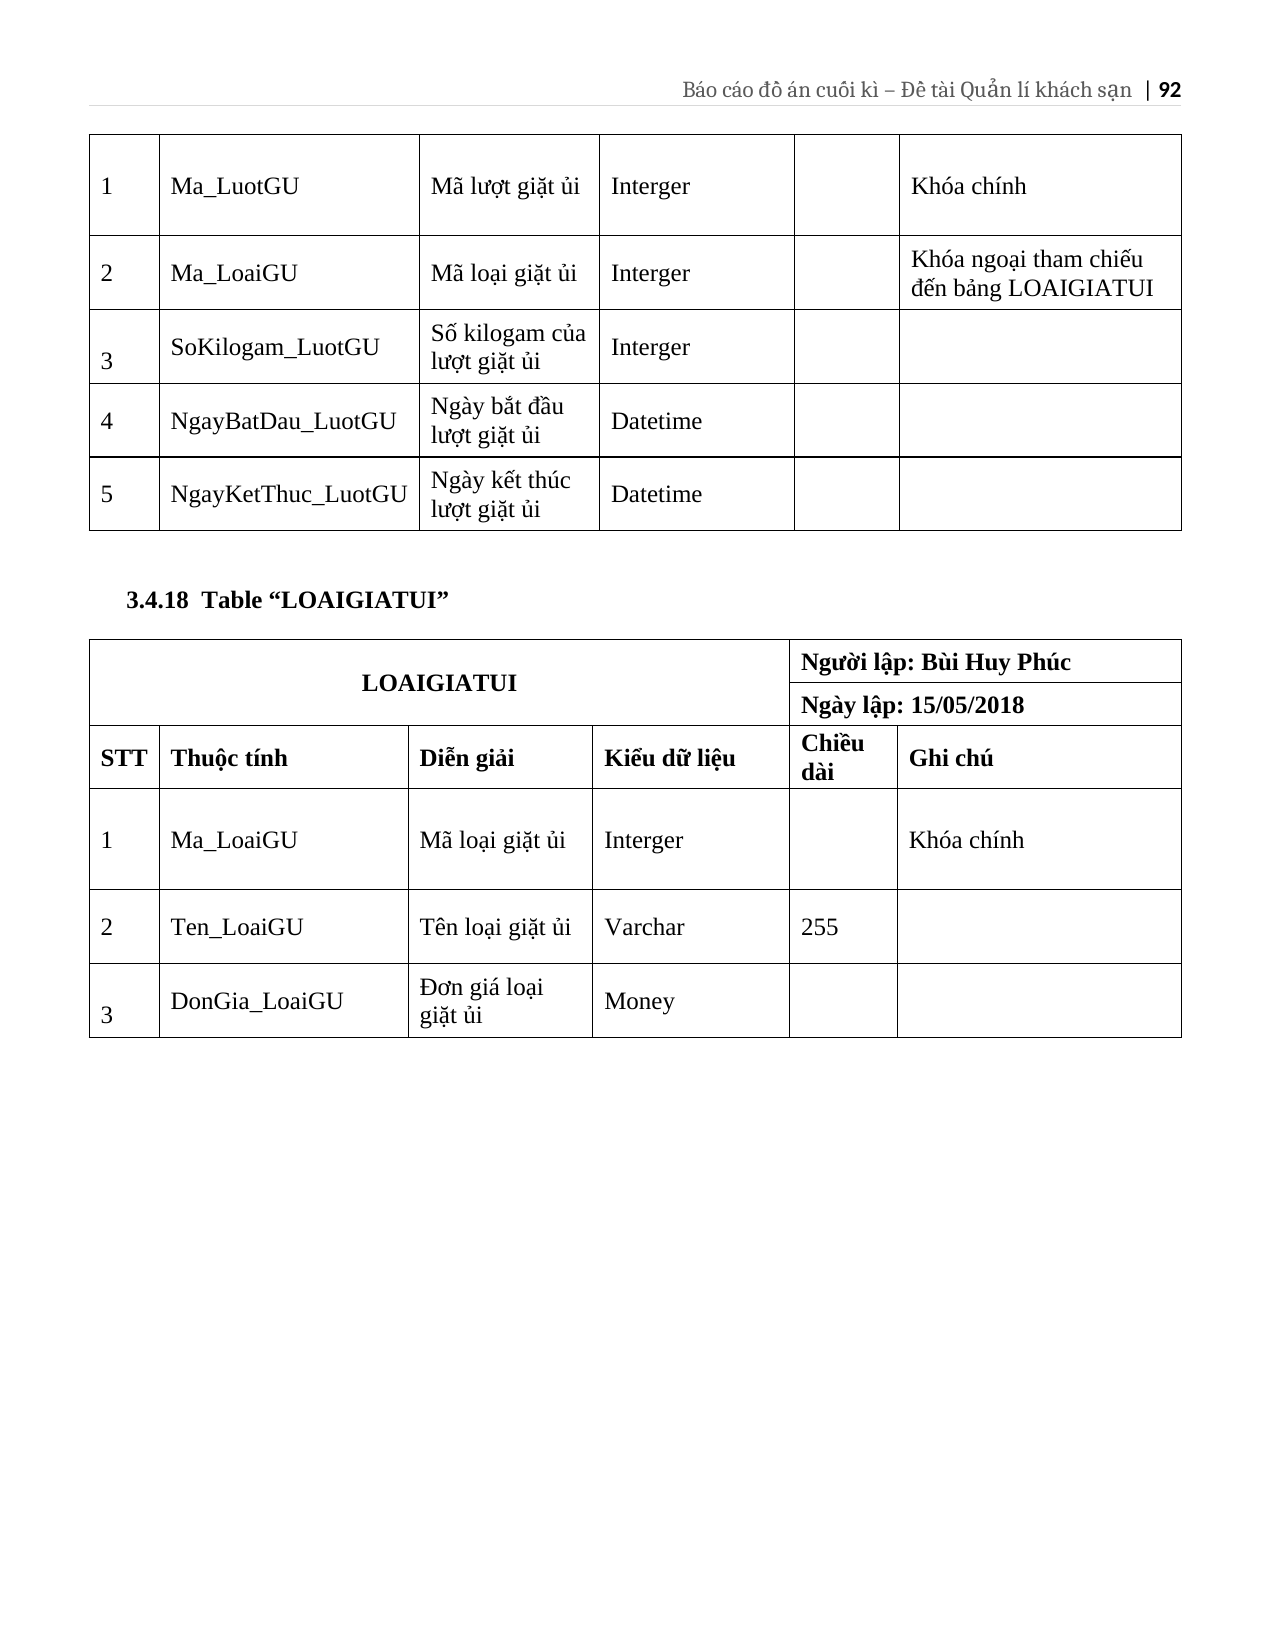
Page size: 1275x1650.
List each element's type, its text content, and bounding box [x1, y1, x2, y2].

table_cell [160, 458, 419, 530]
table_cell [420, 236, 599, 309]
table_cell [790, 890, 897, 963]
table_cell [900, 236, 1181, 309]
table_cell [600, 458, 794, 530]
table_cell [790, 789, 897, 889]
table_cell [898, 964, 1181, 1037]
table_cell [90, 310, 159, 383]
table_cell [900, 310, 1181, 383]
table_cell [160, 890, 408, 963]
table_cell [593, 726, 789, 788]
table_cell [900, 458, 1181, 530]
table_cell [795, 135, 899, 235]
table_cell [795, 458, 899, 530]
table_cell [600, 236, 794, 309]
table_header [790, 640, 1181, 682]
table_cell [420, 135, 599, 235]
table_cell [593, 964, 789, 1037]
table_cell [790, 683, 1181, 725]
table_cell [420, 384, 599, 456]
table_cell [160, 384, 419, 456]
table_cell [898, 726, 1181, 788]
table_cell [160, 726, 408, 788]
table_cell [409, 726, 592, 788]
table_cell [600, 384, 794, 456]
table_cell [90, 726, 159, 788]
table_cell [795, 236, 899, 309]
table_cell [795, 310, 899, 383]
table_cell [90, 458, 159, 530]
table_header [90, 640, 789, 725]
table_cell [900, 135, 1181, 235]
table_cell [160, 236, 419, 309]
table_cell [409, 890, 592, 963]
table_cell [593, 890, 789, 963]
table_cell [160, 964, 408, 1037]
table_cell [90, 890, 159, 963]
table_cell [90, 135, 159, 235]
list Table “LOAIGIATUI” [126, 585, 1181, 614]
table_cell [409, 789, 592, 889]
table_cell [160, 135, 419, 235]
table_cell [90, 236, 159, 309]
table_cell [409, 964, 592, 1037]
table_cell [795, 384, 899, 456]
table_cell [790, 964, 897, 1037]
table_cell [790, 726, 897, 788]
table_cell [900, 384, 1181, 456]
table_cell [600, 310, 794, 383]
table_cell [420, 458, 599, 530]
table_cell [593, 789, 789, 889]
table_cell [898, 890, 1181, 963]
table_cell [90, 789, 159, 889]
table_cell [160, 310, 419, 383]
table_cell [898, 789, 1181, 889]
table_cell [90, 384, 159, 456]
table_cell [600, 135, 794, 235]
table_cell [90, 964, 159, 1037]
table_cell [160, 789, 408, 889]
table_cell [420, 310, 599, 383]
